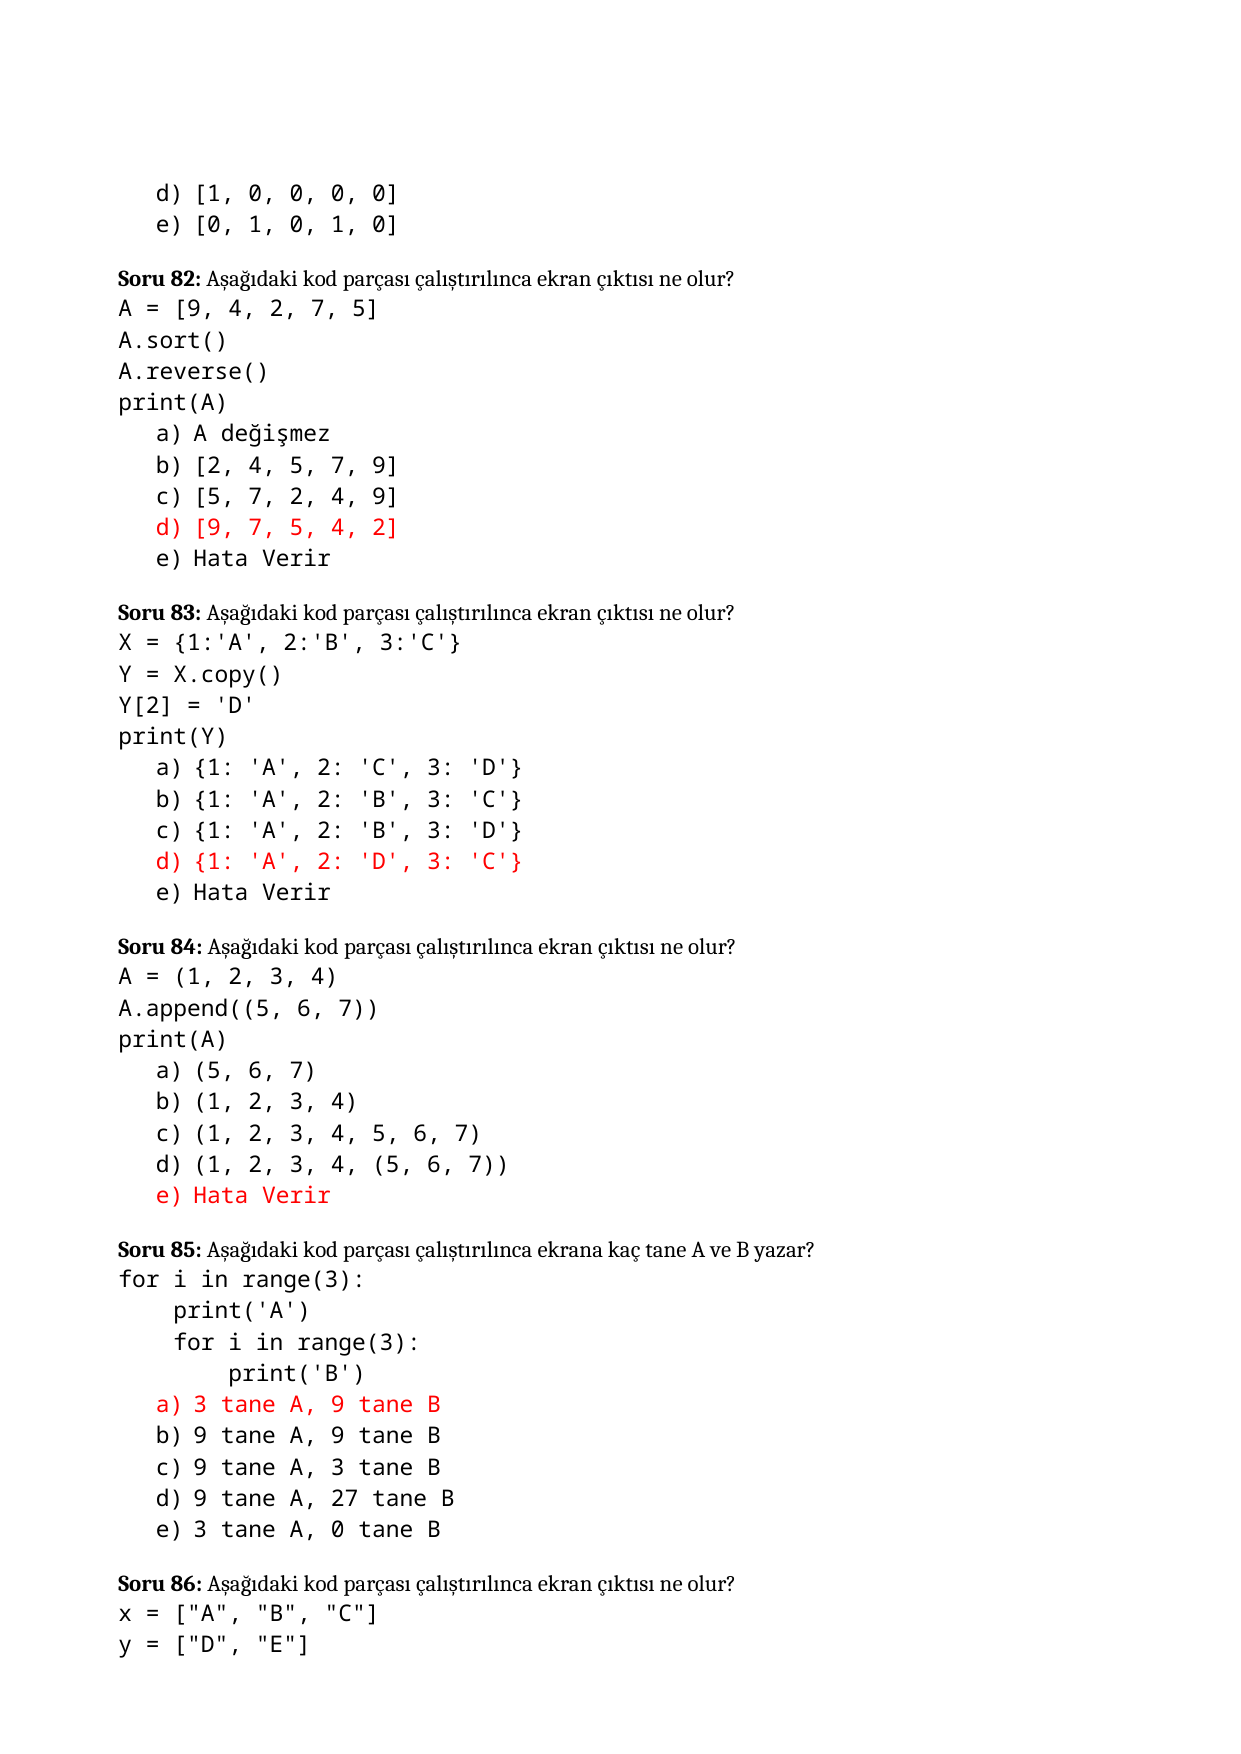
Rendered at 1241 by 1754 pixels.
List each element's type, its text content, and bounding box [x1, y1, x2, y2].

text print(A) [118, 1023, 1122, 1054]
list {1: 'A', 2: 'B', 3: 'C'} [156, 783, 1122, 814]
list {1: 'A', 2: 'D', 3: 'C'} [156, 845, 1122, 876]
list (5, 6, 7) [156, 1054, 1122, 1085]
list 3 tane A, 0 tane B [156, 1513, 1122, 1544]
text A = (1, 2, 3, 4) [118, 960, 1122, 992]
text Y[2] = 'D' [118, 689, 1122, 720]
text X = {1:'A', 2:'B', 3:'C'} [118, 626, 1122, 658]
list [5, 7, 2, 4, 9] [156, 480, 1122, 511]
text print(Y) [118, 720, 1122, 751]
text print(A) [118, 386, 1122, 417]
list [2, 4, 5, 7, 9] [156, 449, 1122, 480]
list (1, 2, 3, 4, 5, 6, 7) [156, 1117, 1122, 1148]
text Soru 84: Aşağıdaki kod parçası çalıştırılınca ekran çıktısı ne olur? [118, 934, 1122, 960]
list (1, 2, 3, 4, (5, 6, 7)) [156, 1148, 1122, 1179]
text Soru 82: Aşağıdaki kod parçası çalıştırılınca ekran çıktısı ne olur? [118, 266, 1122, 292]
text for i in range(3): [118, 1263, 1122, 1294]
list Hata Verir [156, 1179, 1122, 1210]
list {1: 'A', 2: 'B', 3: 'D'} [156, 814, 1122, 845]
text A.sort() [118, 324, 1122, 355]
text A.reverse() [118, 355, 1122, 386]
text Soru 83: Aşağıdaki kod parçası çalıştırılınca ekran çıktısı ne olur? [118, 600, 1122, 626]
text A.append((5, 6, 7)) [118, 992, 1122, 1023]
list 9 tane A, 3 tane B [156, 1451, 1122, 1482]
list A değişmez [156, 417, 1122, 449]
list 3 tane A, 9 tane B [156, 1388, 1122, 1419]
text x = ["A", "B", "C"] [118, 1597, 1122, 1628]
list Hata Verir [156, 876, 1122, 908]
text print('A') [118, 1294, 1122, 1326]
list (1, 2, 3, 4) [156, 1085, 1122, 1117]
list [0, 1, 0, 1, 0] [156, 208, 1122, 240]
text print('B') [118, 1357, 1122, 1388]
text Soru 86: Aşağıdaki kod parçası çalıştırılınca ekran çıktısı ne olur? [118, 1571, 1122, 1597]
text Soru 85: Aşağıdaki kod parçası çalıştırılınca ekrana kaç tane A ve B yazar? [118, 1237, 1122, 1263]
list Hata Verir [156, 542, 1122, 574]
list 9 tane A, 9 tane B [156, 1419, 1122, 1451]
list {1: 'A', 2: 'C', 3: 'D'} [156, 751, 1122, 783]
text y = ["D", "E"] [118, 1628, 1122, 1659]
text for i in range(3): [118, 1326, 1122, 1357]
list [9, 7, 5, 4, 2] [156, 511, 1122, 542]
list [1, 0, 0, 0, 0] [156, 177, 1122, 208]
text Y = X.copy() [118, 658, 1122, 689]
text A = [9, 4, 2, 7, 5] [118, 292, 1122, 324]
list 9 tane A, 27 tane B [156, 1482, 1122, 1513]
